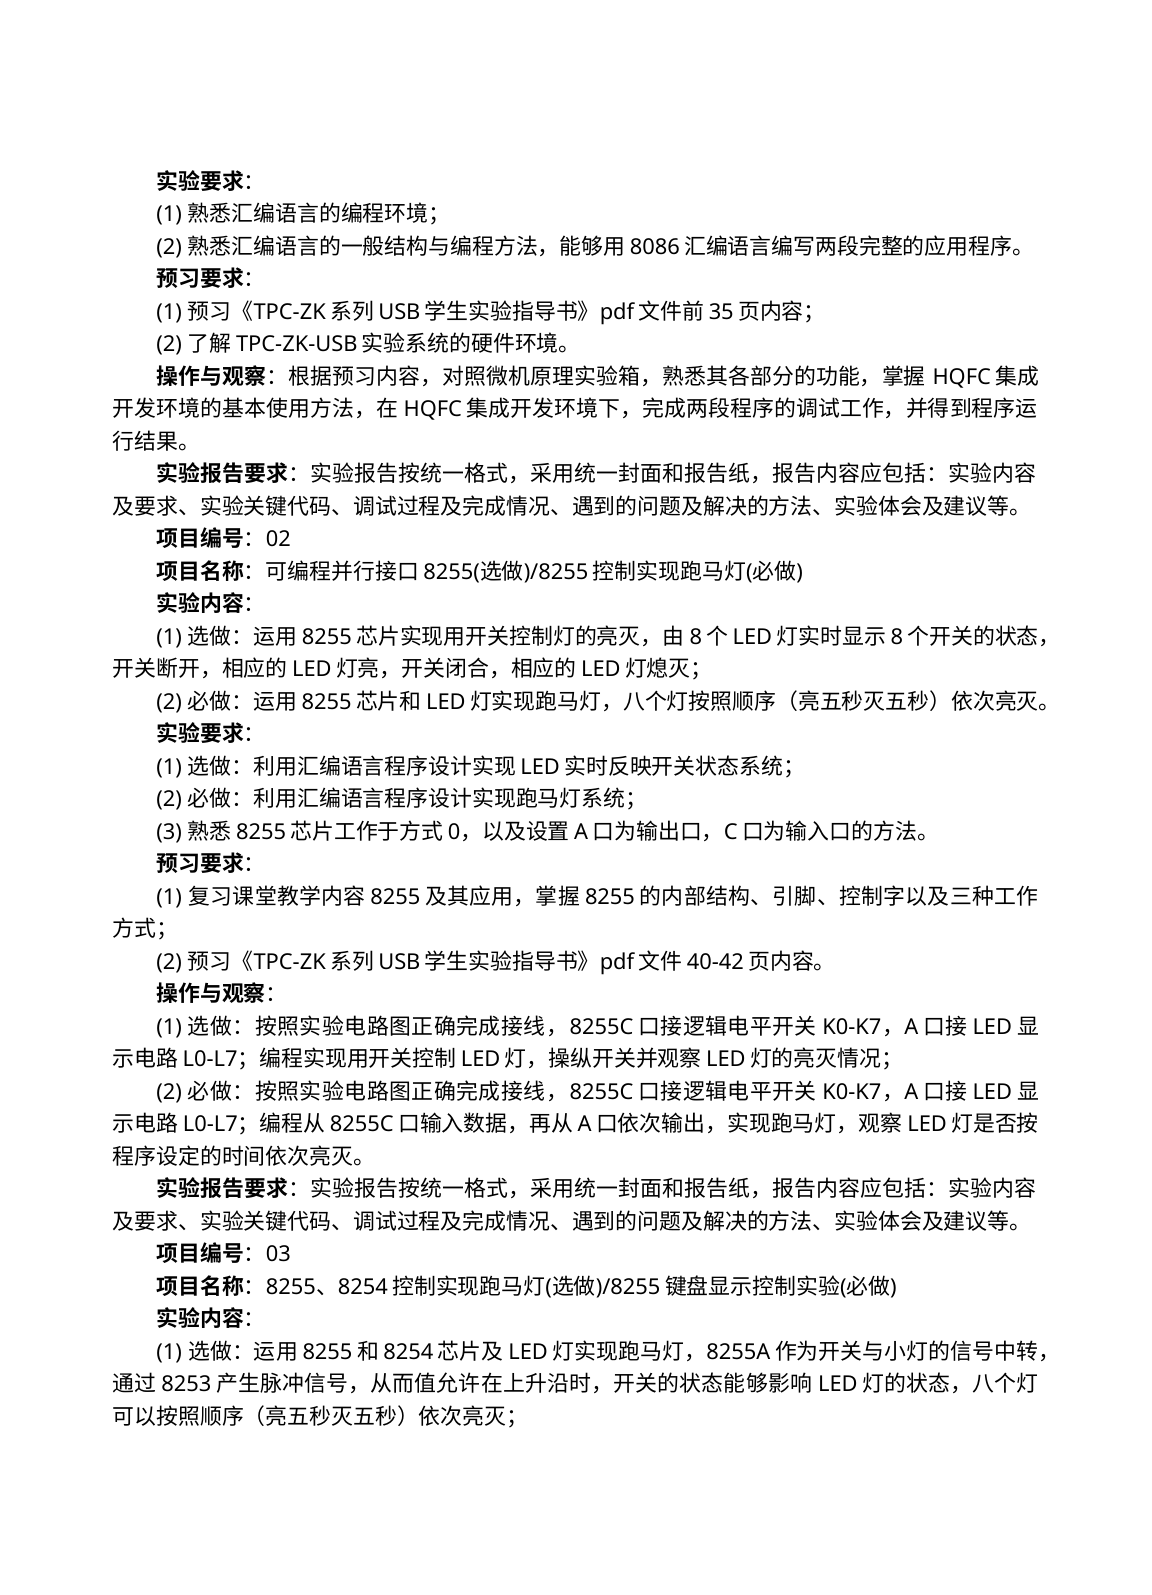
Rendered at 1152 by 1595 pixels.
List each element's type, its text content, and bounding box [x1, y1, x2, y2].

text 实验内容： [112, 586, 1039, 618]
text (2) 了解TPC-ZK-USB实验系统的硬件环境。 [112, 326, 1039, 358]
text (1) 选做：利用汇编语言程序设计实现LED实时反映开关状态系统； [112, 748, 1039, 781]
text 项目名称：可编程并行接口8255(选做)/8255控制实现跑马灯(必做) [112, 553, 1039, 586]
text (1) 选做：运用8255芯片实现用开关控制灯的亮灭，由8个LED灯实时显示8个开关的状态，开关断开，相应的LED灯亮，开关闭合，相应的LED灯熄灭； [112, 618, 1039, 683]
text (2) 必做：运用8255芯片和LED灯实现跑马灯，八个灯按照顺序（亮五秒灭五秒）依次亮灭。 [112, 683, 1039, 716]
text 实验要求： [112, 716, 1039, 748]
text 实验内容： [112, 1301, 1039, 1333]
text (2) 必做：利用汇编语言程序设计实现跑马灯系统； [112, 781, 1039, 813]
text 实验报告要求：实验报告按统一格式，采用统一封面和报告纸，报告内容应包括：实验内容及要求、实验关键代码、调试过程及完成情况、遇到的问题及解决的方法、实验体会及建议等。 [112, 456, 1039, 521]
text (2) 预习《TPC-ZK系列USB学生实验指导书》pdf文件40-42页内容。 [112, 943, 1039, 976]
text (1) 预习《TPC-ZK系列USB学生实验指导书》pdf文件前35页内容； [112, 293, 1039, 326]
text (1) 复习课堂教学内容8255及其应用，掌握8255的内部结构、引脚、控制字以及三种工作方式； [112, 878, 1039, 943]
text (1) 熟悉汇编语言的编程环境； [112, 196, 1039, 228]
text 操作与观察：根据预习内容，对照微机原理实验箱，熟悉其各部分的功能，掌握HQFC集成开发环境的基本使用方法，在HQFC集成开发环境下，完成两段程序的调试工作，并得到程序运行结果。 [112, 358, 1039, 456]
text 预习要求： [112, 846, 1039, 878]
text 项目名称：8255、8254控制实现跑马灯(选做)/8255键盘显示控制实验(必做) [112, 1268, 1039, 1301]
text 实验要求： [112, 163, 1039, 196]
text 项目编号：02 [112, 521, 1039, 553]
list 选做：按照实验电路图正确完成接线，8255C口接逻辑电平开关K0-K7，A口接LED显示电路L0-L7；编程实现用开关控制LED灯，操纵开关并观察LED灯的亮灭情况； [112, 1008, 1039, 1073]
text (1) 选做：运用8255和8254芯片及LED灯实现跑马灯，8255A作为开关与小灯的信号中转，通过8253产生脉冲信号，从而值允许在上升沿时，开关的状态能够影响LED灯的状态，八个灯可以按照顺序（亮五秒灭五秒）依次亮灭； [112, 1333, 1039, 1431]
text 预习要求： [112, 261, 1039, 293]
text 操作与观察： [112, 976, 1039, 1008]
text (2) 熟悉汇编语言的一般结构与编程方法，能够用8086汇编语言编写两段完整的应用程序。 [112, 228, 1039, 261]
text (3) 熟悉8255芯片工作于方式0，以及设置A口为输出口，C口为输入口的方法。 [112, 813, 1039, 846]
text 项目编号：03 [112, 1236, 1039, 1268]
list 必做：按照实验电路图正确完成接线，8255C口接逻辑电平开关K0-K7，A口接LED显示电路L0-L7；编程从8255C口输入数据，再从A口依次输出，实现跑马灯，观察LED灯是否按程序设定的时间依次亮灭。 [112, 1073, 1039, 1171]
text 实验报告要求：实验报告按统一格式，采用统一封面和报告纸，报告内容应包括：实验内容及要求、实验关键代码、调试过程及完成情况、遇到的问题及解决的方法、实验体会及建议等。 [112, 1171, 1039, 1236]
